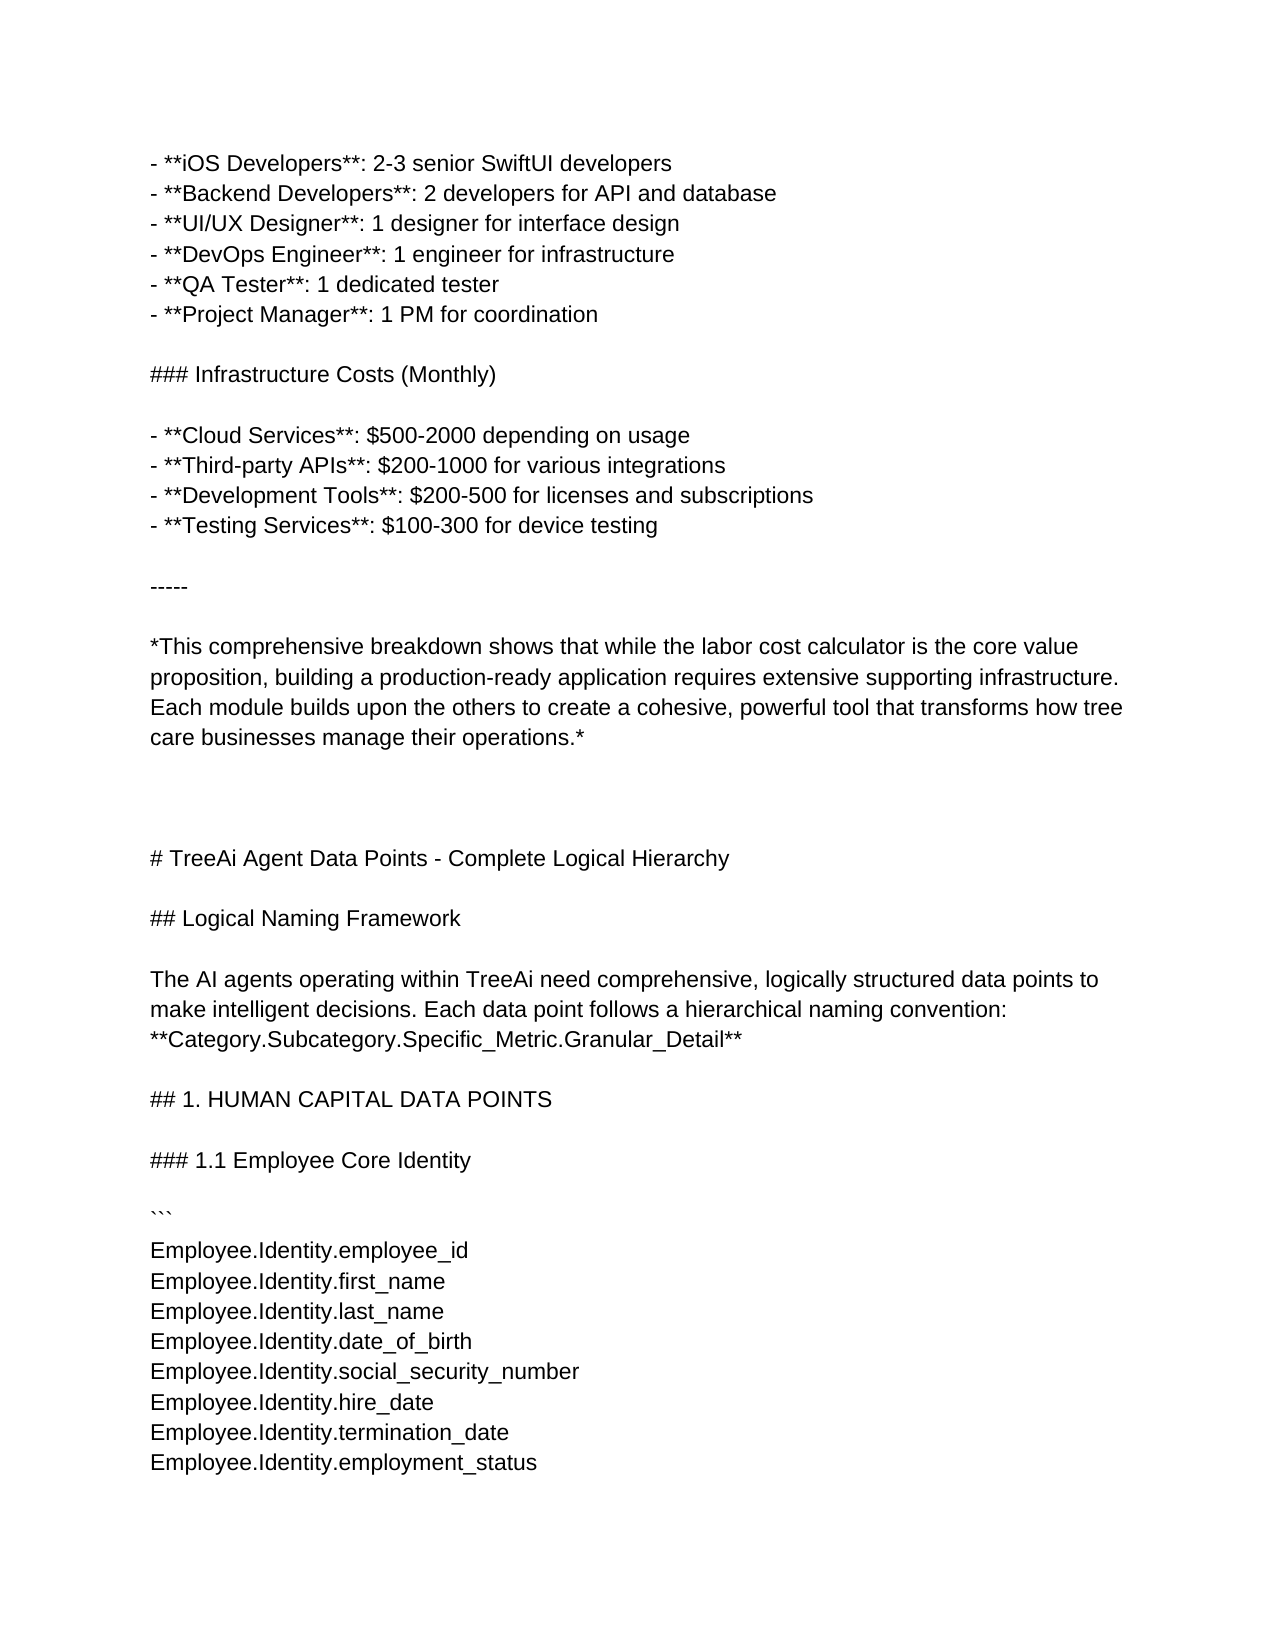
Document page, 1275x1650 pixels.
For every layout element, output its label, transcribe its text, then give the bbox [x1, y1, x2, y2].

text - **Cloud Services**: $500-2000 depending on usage [150, 422, 1125, 448]
text ### 1.1 Employee Core Identity [150, 1147, 1125, 1173]
text ## 1. HUMAN CAPITAL DATA POINTS [150, 1086, 1125, 1113]
text Employee.Identity.employment_status [150, 1449, 1125, 1475]
text - **Third-party APIs**: $200-1000 for various integrations [150, 452, 1125, 478]
text - **Project Manager**: 1 PM for coordination [150, 301, 1125, 327]
text - **Testing Services**: $100-300 for device testing [150, 512, 1125, 539]
text - **Development Tools**: $200-500 for licenses and subscriptions [150, 482, 1125, 509]
text ----- [150, 573, 1125, 599]
text Employee.Identity.hire_date [150, 1388, 1125, 1415]
text Employee.Identity.employee_id [150, 1237, 1125, 1264]
text - **iOS Developers**: 2-3 senior SwiftUI developers [150, 150, 1125, 176]
text Employee.Identity.termination_date [150, 1419, 1125, 1445]
text - **UI/UX Designer**: 1 designer for interface design [150, 210, 1125, 237]
text Employee.Identity.last_name [150, 1298, 1125, 1324]
text ``` [150, 1207, 1125, 1234]
text ## Logical Naming Framework [150, 905, 1125, 932]
text Employee.Identity.social_security_number [150, 1358, 1125, 1385]
text The AI agents operating within TreeAi need comprehensive, logically structured data points to make intelligent decisions. Each data point follows a hierarchical naming convention: **Category.Subcategory.Specific_Metric.Granular_Detail** [150, 966, 1125, 1052]
text *This comprehensive breakdown shows that while the labor cost calculator is the core value proposition, building a production-ready application requires extensive supporting infrastructure. Each module builds upon the others to create a cohesive, powerful tool that transforms how tree care businesses manage their operations.* [150, 633, 1125, 750]
text - **QA Tester**: 1 dedicated tester [150, 271, 1125, 297]
text - **Backend Developers**: 2 developers for API and database [150, 180, 1125, 207]
text - **DevOps Engineer**: 1 engineer for infrastructure [150, 241, 1125, 267]
text # TreeAi Agent Data Points - Complete Logical Hierarchy [150, 845, 1125, 871]
text ### Infrastructure Costs (Monthly) [150, 361, 1125, 388]
text Employee.Identity.date_of_birth [150, 1328, 1125, 1354]
text Employee.Identity.first_name [150, 1268, 1125, 1294]
